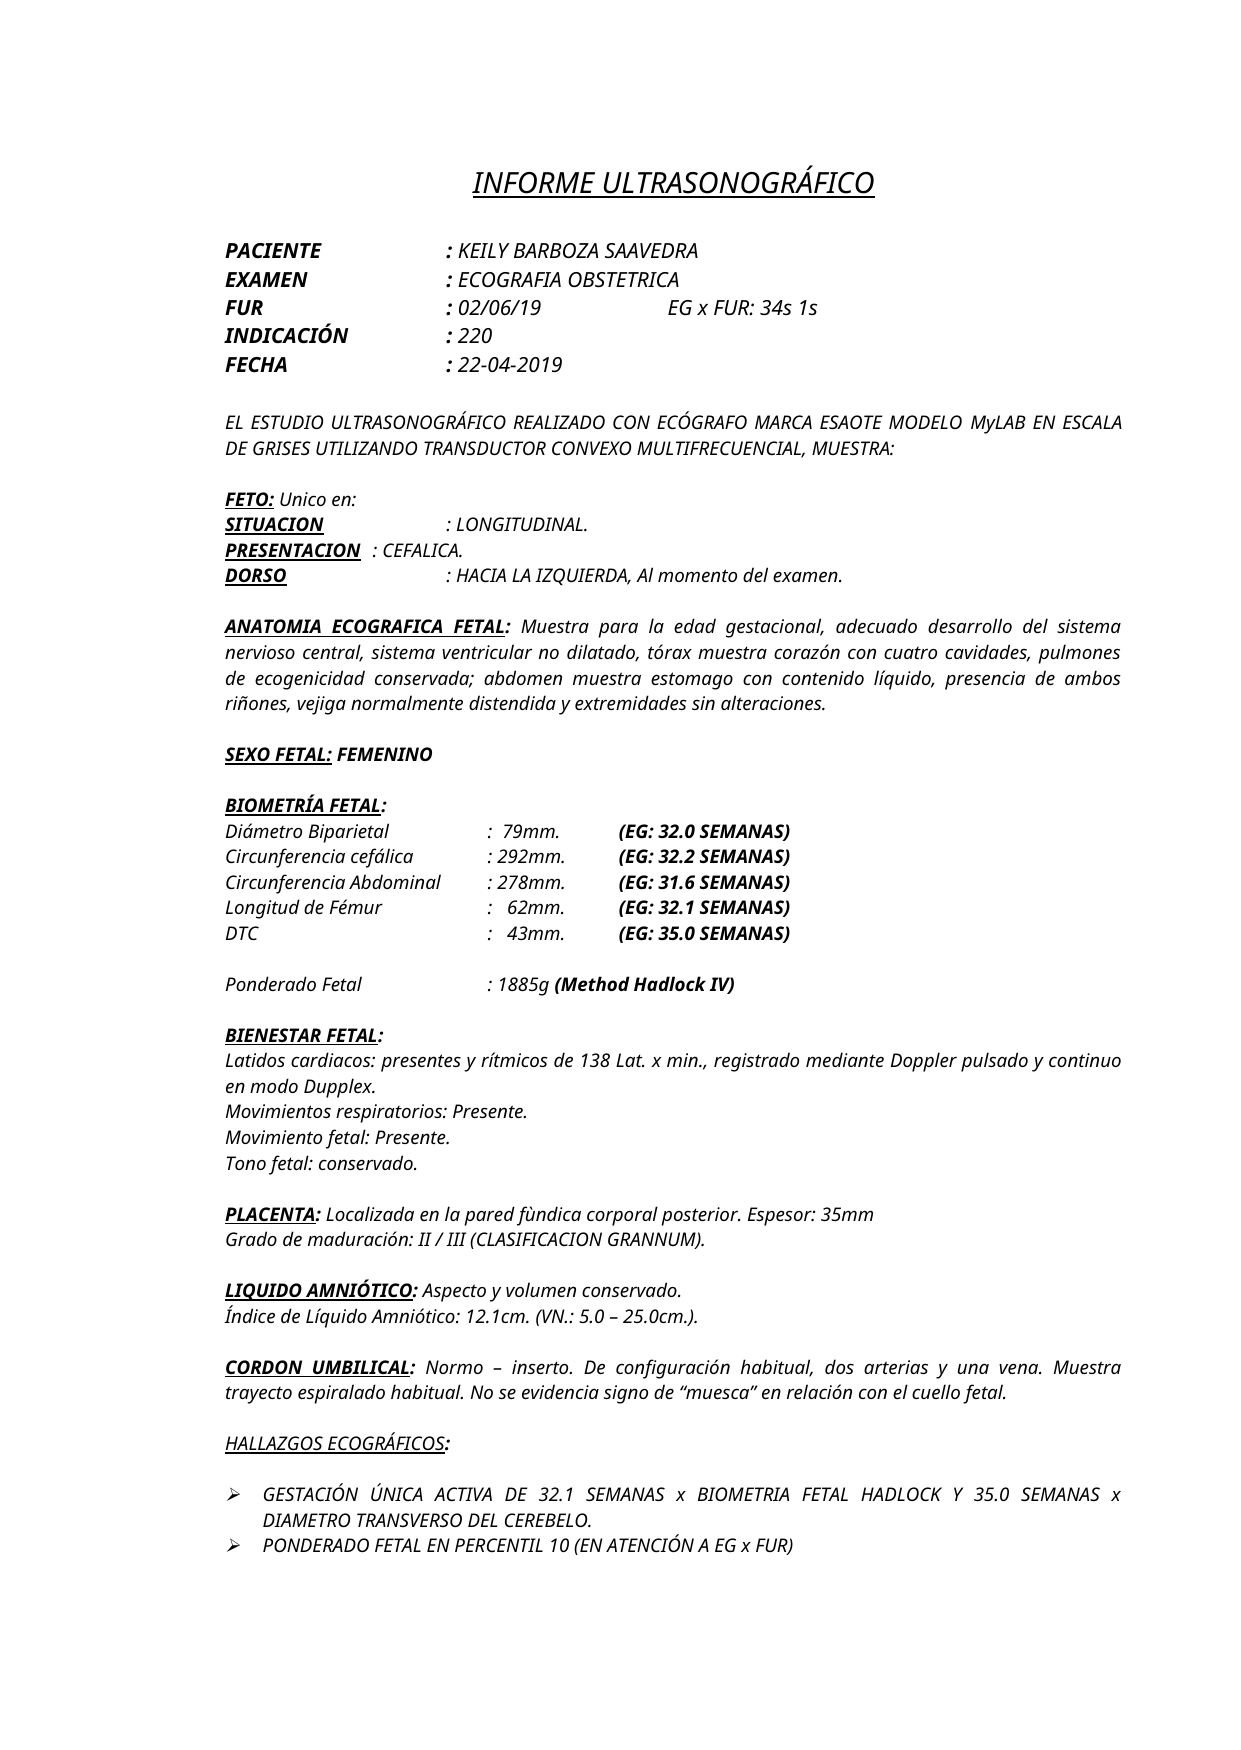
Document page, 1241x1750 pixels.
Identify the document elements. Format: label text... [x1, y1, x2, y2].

text Movimiento fetal: Presente. [225, 1124, 1122, 1150]
text HALLAZGOS ECOGRÁFICOS: [225, 1431, 1122, 1456]
text Ponderado Fetal : 1885g (Method Hadlock IV) [225, 971, 1122, 997]
text PLACENTA: Localizada en la pared fùndica corporal posterior. Espesor: 35mm [225, 1201, 1122, 1226]
text CORDON UMBILICAL: Normo – inserto. De configuración habitual, dos arterias y una vena. Muestra trayecto espiralado habitual. No se evidencia signo de “muesca” en relación con el cuello fetal. [225, 1354, 1122, 1405]
text Diámetro Biparietal : 79mm. (EG: 32.0 SEMANAS) [225, 818, 1122, 843]
text SEXO FETAL: FEMENINO [225, 741, 1122, 767]
text INDICACIÓN : 220 [225, 322, 1122, 350]
text Grado de maduración: II / III (CLASIFICACION GRANNUM). [225, 1226, 1122, 1252]
text Circunferencia cefálica : 292mm. (EG: 32.2 SEMANAS) [225, 843, 1122, 869]
text BIOMETRÍA FETAL: [225, 792, 1122, 818]
text FETO: Unico en: [225, 486, 1122, 512]
text DORSO : HACIA LA IZQUIERDA, Al momento del examen. [225, 563, 1122, 588]
text LIQUIDO AMNIÓTICO: Aspecto y volumen conservado. [225, 1277, 1122, 1303]
text BIENESTAR FETAL: [225, 1022, 1122, 1048]
text ANATOMIA ECOGRAFICA FETAL: Muestra para la edad gestacional, adecuado desarrollo del sistema nervioso central, sistema ventricular no dilatado, tórax muestra corazón con cuatro cavidades, pulmones de ecogenicidad conservada; abdomen muestra estomago con contenido líquido, presencia de ambos riñones, vejiga normalmente distendida y extremidades sin alteraciones. [225, 614, 1122, 716]
list PONDERADO FETAL EN PERCENTIL 10 (EN ATENCIÓN A EG x FUR) [225, 1533, 1122, 1558]
text PRESENTACION : CEFALICA. [225, 537, 1122, 563]
text EXAMEN : ECOGRAFIA OBSTETRICA [225, 265, 1122, 293]
text PACIENTE : KEILY BARBOZA SAAVEDRA [225, 236, 1122, 265]
text Tono fetal: conservado. [225, 1150, 1122, 1175]
text FUR : 02/06/19 EG x FUR: 34s 1s [225, 293, 1122, 322]
text DTC : 43mm. (EG: 35.0 SEMANAS) [225, 920, 1122, 946]
text SITUACION : LONGITUDINAL. [225, 512, 1122, 537]
text Longitud de Fémur : 62mm. (EG: 32.1 SEMANAS) [225, 894, 1122, 920]
list GESTACIÓN ÚNICA ACTIVA DE 32.1 SEMANAS x BIOMETRIA FETAL HADLOCK Y 35.0 SEMANAS x DIAMETRO TRANSVERSO DEL CEREBELO. [225, 1482, 1122, 1533]
text FECHA : 22-04-2019 [225, 350, 1122, 378]
text Circunferencia Abdominal : 278mm. (EG: 31.6 SEMANAS) [225, 869, 1122, 894]
text Índice de Líquido Amniótico: 12.1cm. (VN.: 5.0 – 25.0cm.). [225, 1303, 1122, 1328]
text EL ESTUDIO ULTRASONOGRÁFICO REALIZADO CON ECÓGRAFO MARCA ESAOTE MODELO MyLAB EN ESCALA DE GRISES UTILIZANDO TRANSDUCTOR CONVEXO MULTIFRECUENCIAL, MUESTRA: [225, 410, 1122, 461]
text Movimientos respiratorios: Presente. [225, 1099, 1122, 1124]
text Latidos cardiacos: presentes y rítmicos de 138 Lat. x min., registrado mediante Doppler pulsado y continuo en modo Dupplex. [225, 1048, 1122, 1099]
title INFORME ULTRASONOGRÁFICO [225, 162, 1122, 202]
